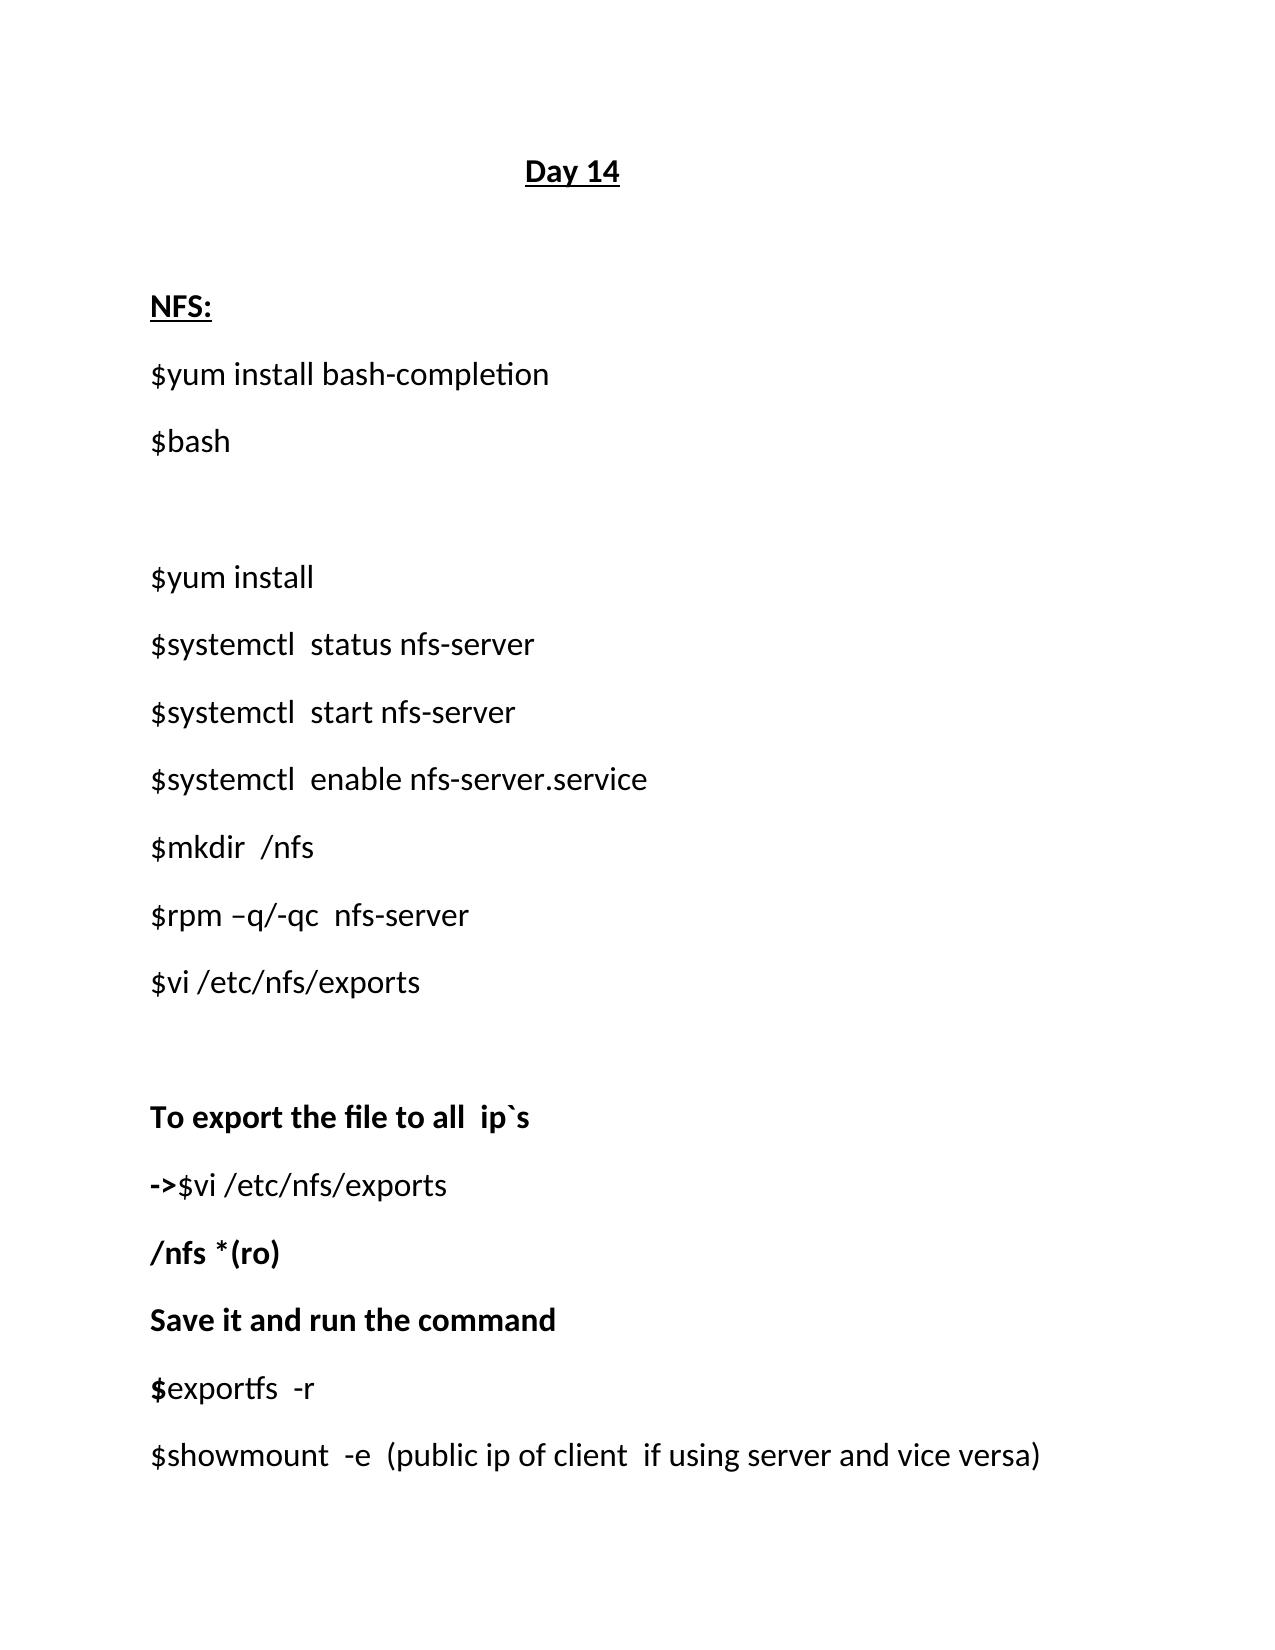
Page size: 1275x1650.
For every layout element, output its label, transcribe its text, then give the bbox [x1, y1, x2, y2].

text /nfs *(ro) [150, 1232, 1125, 1272]
text $showmount -e (public ip of client if using server and vice versa) [150, 1434, 1125, 1475]
text $rpm –q/-qc nfs-server [150, 894, 1125, 934]
text $yum install [150, 556, 1125, 596]
text $mkdir /nfs [150, 826, 1125, 867]
text Save it and run the command [150, 1299, 1125, 1340]
text ->$vi /etc/nfs/exports [150, 1164, 1125, 1205]
text Day 14 [450, 150, 1125, 191]
text $systemctl enable nfs-server.service [150, 758, 1125, 799]
text $exportfs -r [150, 1367, 1125, 1408]
text NFS: [150, 285, 1125, 326]
text $vi /etc/nfs/exports [150, 961, 1125, 1002]
text $yum install bash-completion [150, 353, 1125, 393]
text $bash [150, 420, 1125, 461]
text $systemctl status nfs-server [150, 623, 1125, 664]
text To export the file to all ip`s [150, 1096, 1125, 1137]
text $systemctl start nfs-server [150, 691, 1125, 732]
